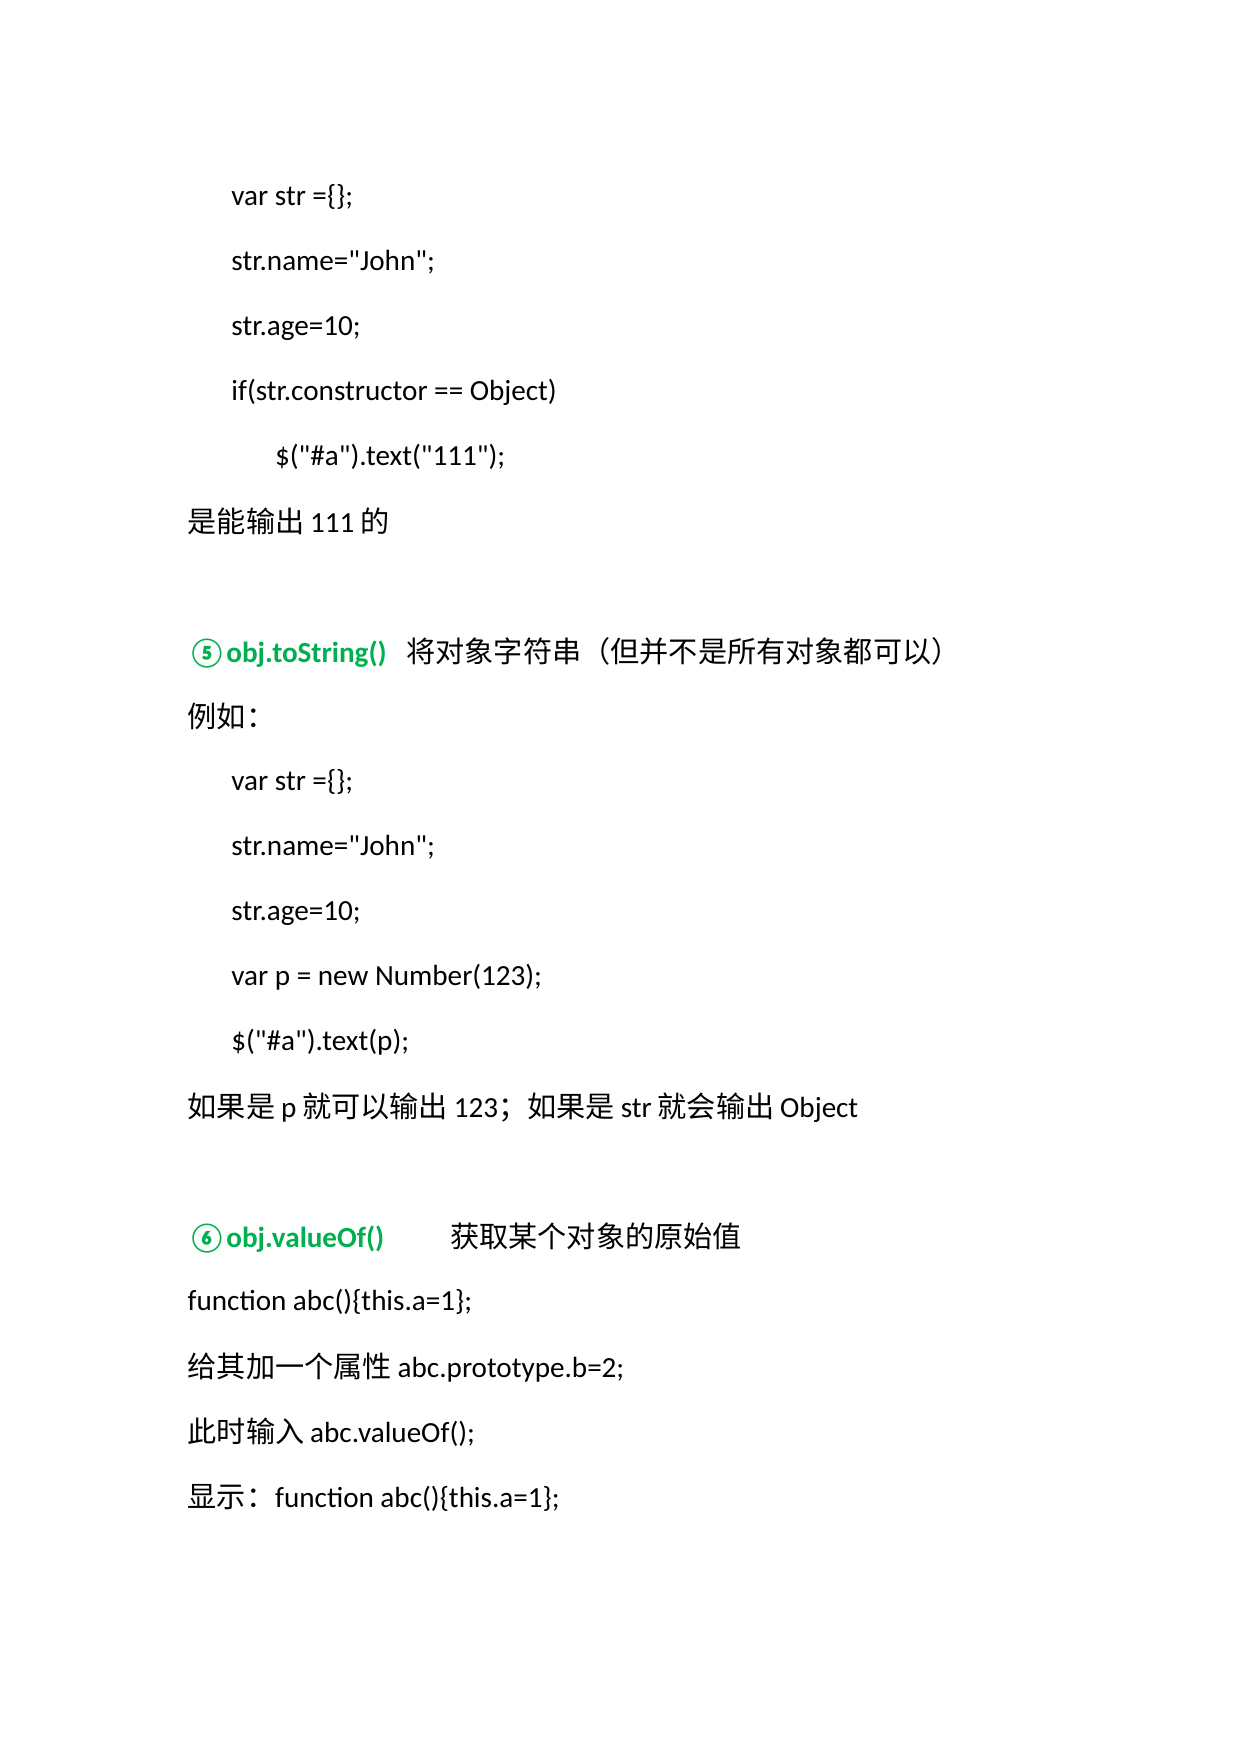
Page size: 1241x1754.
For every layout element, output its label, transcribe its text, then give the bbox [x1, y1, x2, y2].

text str.name="John"; [187, 812, 1053, 877]
text 显示：function abc(){this.a=1}; [187, 1462, 1053, 1527]
text 此时输入abc.valueOf(); [187, 1397, 1053, 1462]
text str.age=10; [187, 877, 1053, 942]
text $("#a").text("111"); [187, 422, 1053, 487]
text var str ={}; [187, 747, 1053, 812]
text 是能输出111的 [187, 487, 1053, 552]
text function abc(){this.a=1}; [187, 1267, 1053, 1332]
text str.age=10; [187, 292, 1053, 357]
text ⑤obj.toString() 将对象字符串（但并不是所有对象都可以） [187, 617, 1053, 682]
text str.name="John"; [187, 227, 1053, 292]
text 给其加一个属性abc.prototype.b=2; [187, 1332, 1053, 1397]
text var p = new Number(123); [187, 942, 1053, 1007]
text $("#a").text(p); [187, 1007, 1053, 1072]
text var str ={}; [187, 162, 1053, 227]
text 如果是p就可以输出123；如果是str就会输出Object [187, 1072, 1053, 1137]
text if(str.constructor == Object) [187, 357, 1053, 422]
text ⑥obj.valueOf() 获取某个对象的原始值 [187, 1202, 1053, 1267]
text 例如： [187, 682, 1053, 747]
